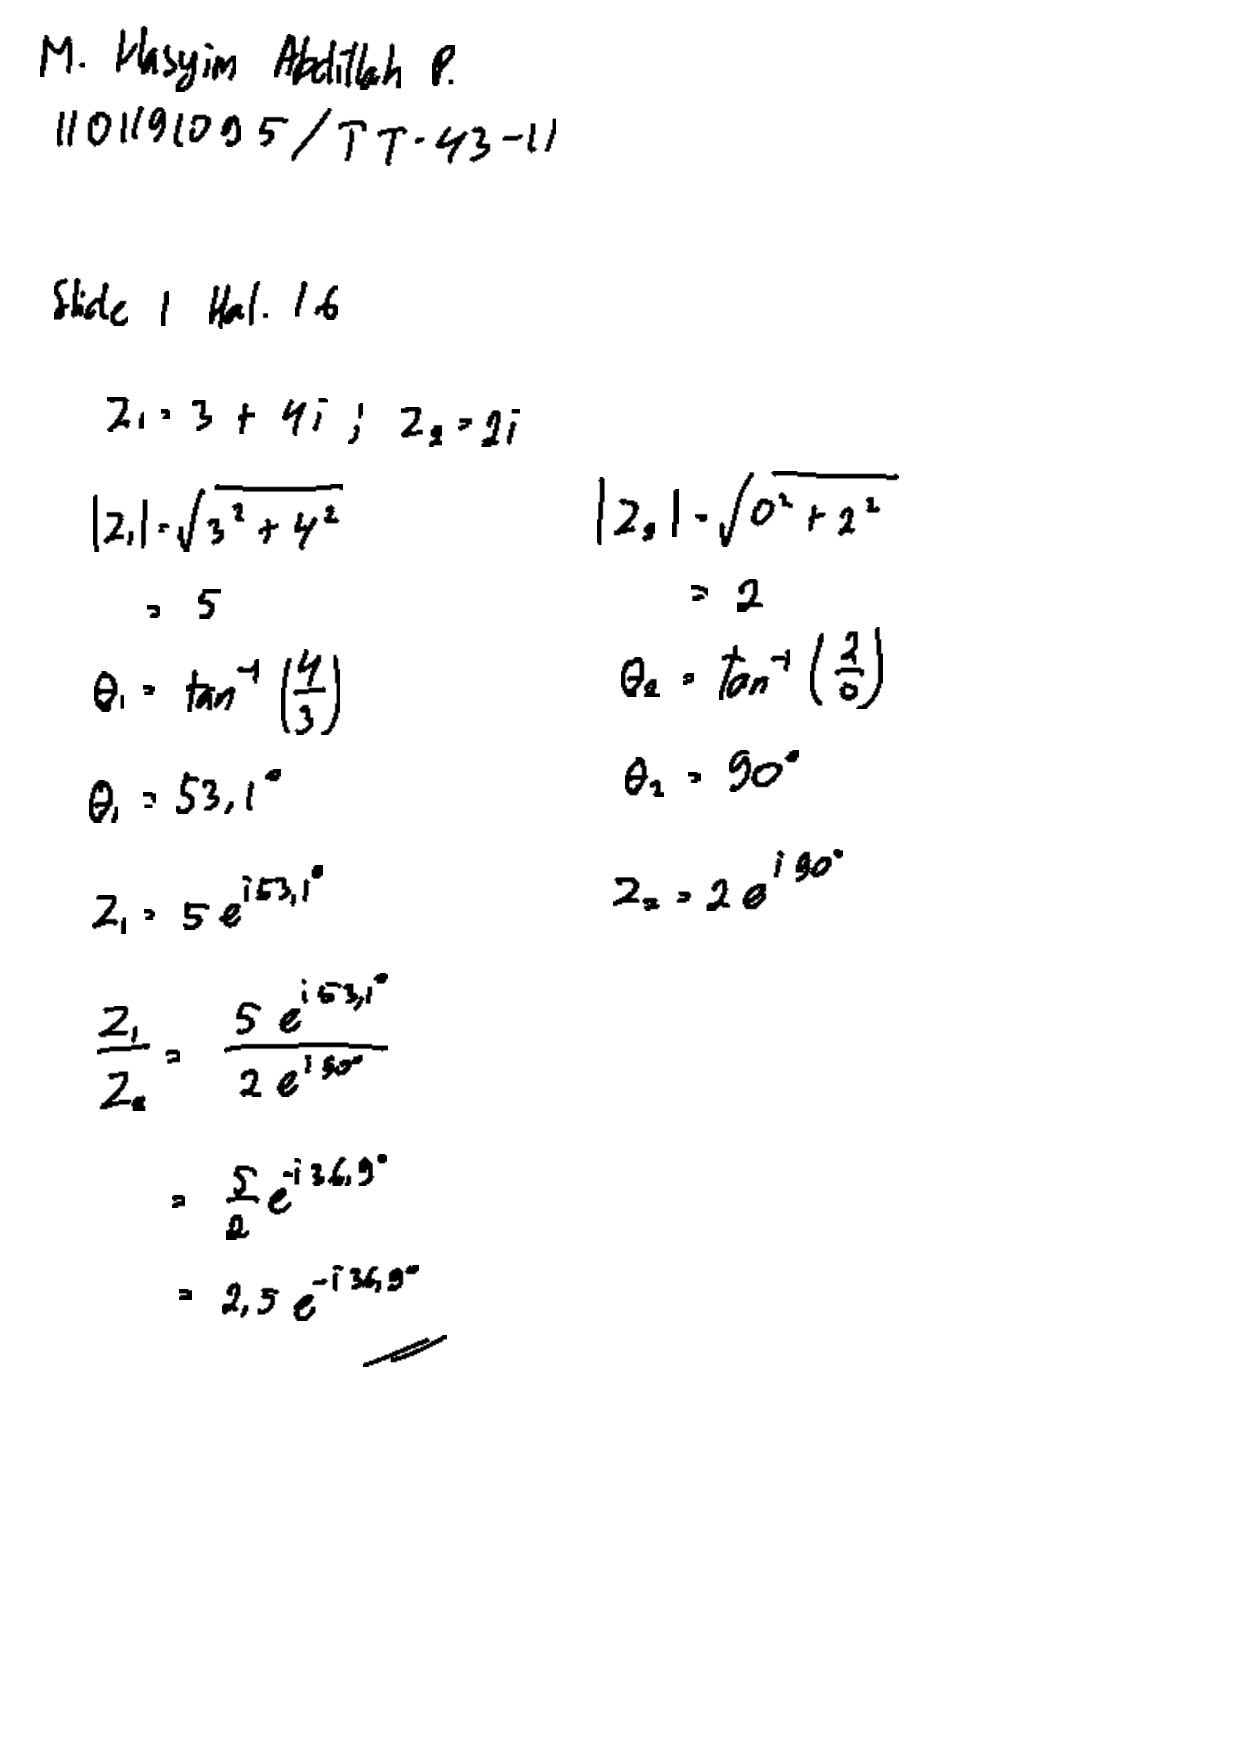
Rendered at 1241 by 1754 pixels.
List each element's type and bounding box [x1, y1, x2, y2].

picture [97, 1006, 180, 1111]
picture [729, 750, 799, 792]
picture [810, 627, 883, 709]
picture [192, 400, 212, 431]
picture [719, 645, 790, 700]
picture [295, 281, 338, 320]
picture [40, 35, 85, 77]
picture [625, 757, 664, 797]
picture [116, 26, 236, 92]
picture [401, 407, 442, 447]
picture [432, 45, 455, 86]
picture [222, 1265, 419, 1321]
picture [737, 579, 763, 612]
picture [54, 278, 128, 326]
picture [57, 106, 241, 147]
picture [198, 589, 221, 619]
picture [209, 281, 268, 329]
picture [226, 1158, 301, 1240]
picture [613, 849, 843, 911]
picture [621, 657, 660, 697]
picture [92, 895, 126, 934]
picture [172, 1195, 185, 1208]
picture [348, 403, 363, 444]
picture [282, 398, 328, 436]
picture [107, 397, 144, 432]
picture [143, 792, 156, 808]
picture [688, 772, 701, 783]
picture [311, 1154, 387, 1186]
picture [281, 649, 340, 735]
picture [224, 973, 388, 1097]
picture [144, 909, 155, 920]
picture [274, 34, 401, 90]
picture [147, 605, 160, 618]
picture [691, 585, 708, 601]
picture [186, 659, 259, 712]
picture [176, 769, 281, 814]
picture [183, 865, 323, 930]
picture [683, 673, 694, 685]
picture [89, 780, 118, 823]
picture [161, 291, 169, 326]
picture [672, 489, 679, 537]
picture [161, 409, 170, 419]
picture [179, 1289, 192, 1300]
picture [93, 484, 343, 552]
picture [94, 671, 124, 712]
picture [143, 685, 155, 695]
picture [259, 108, 556, 166]
picture [597, 477, 655, 545]
picture [458, 409, 520, 447]
picture [238, 403, 255, 434]
picture [363, 1335, 447, 1367]
picture [695, 471, 899, 547]
